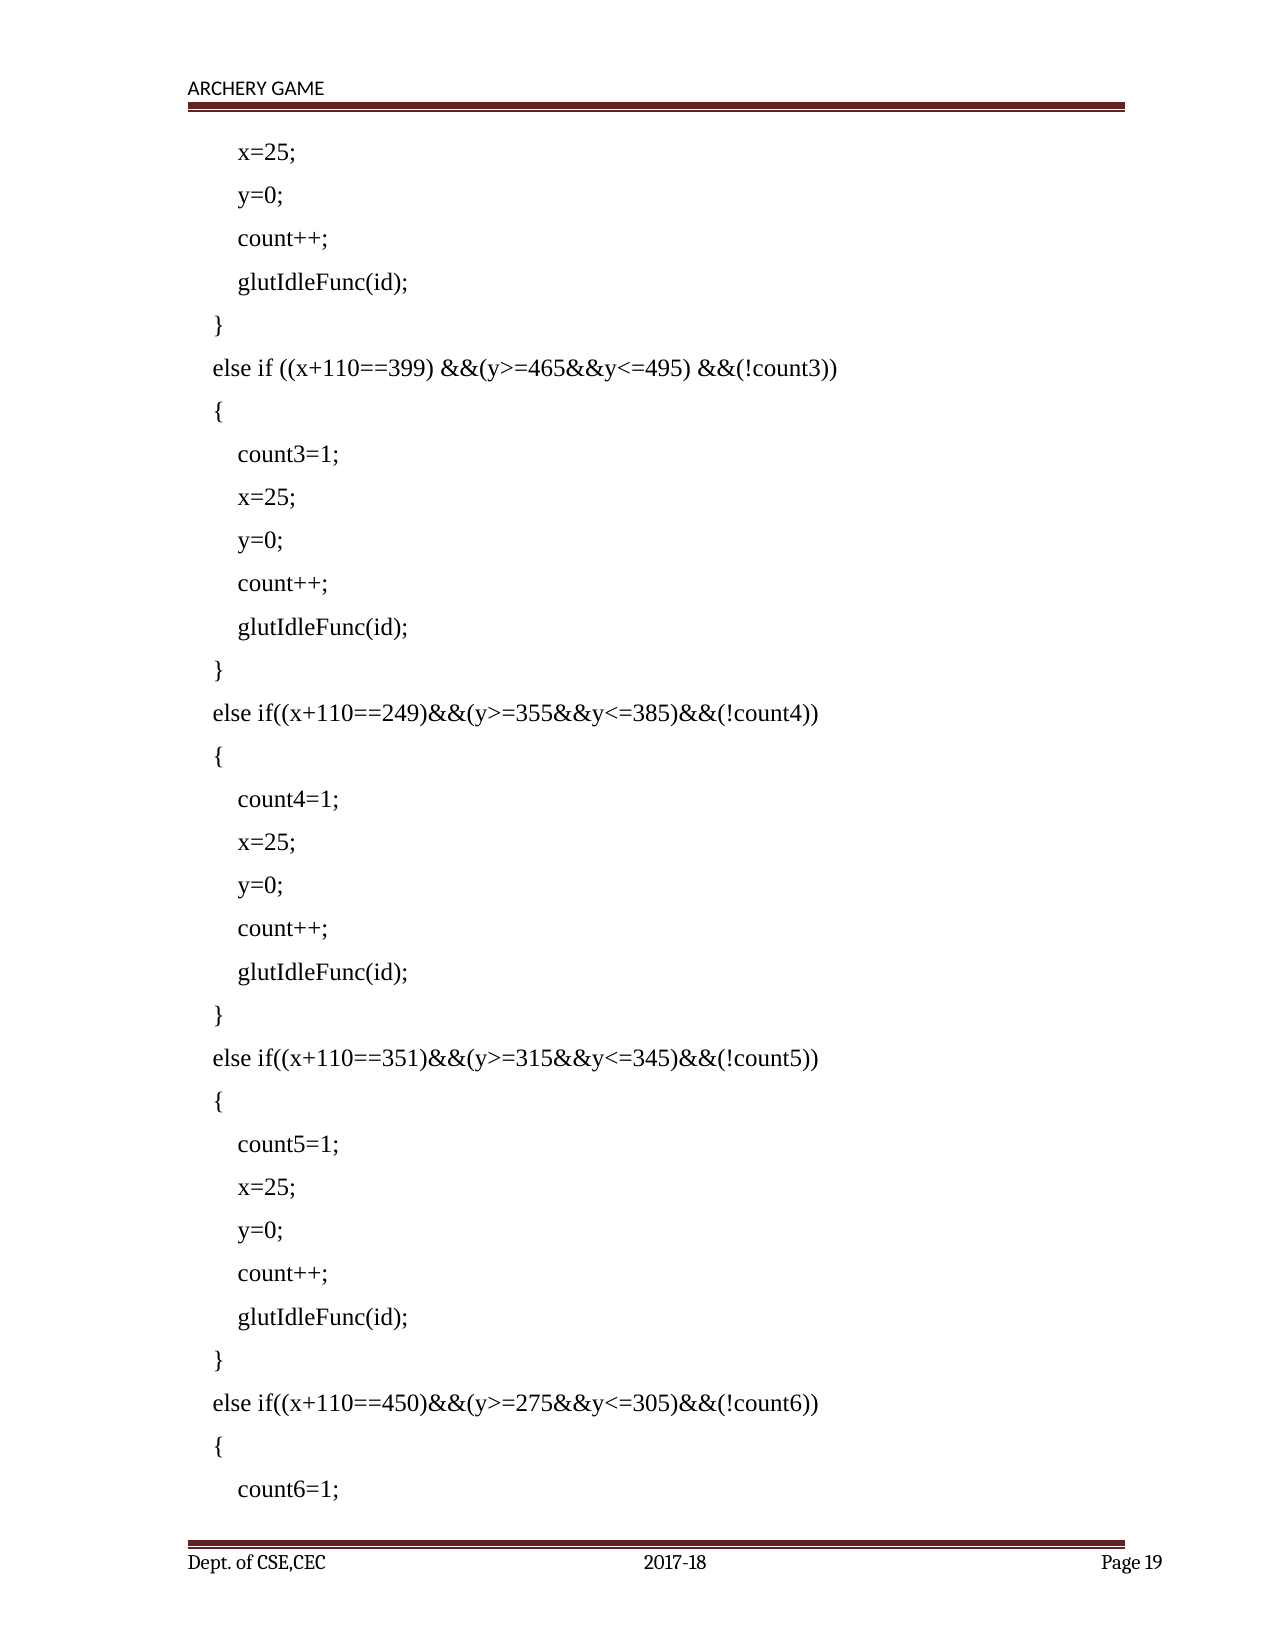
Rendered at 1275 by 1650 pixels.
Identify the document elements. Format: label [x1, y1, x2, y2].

text [187, 137, 1125, 1503]
